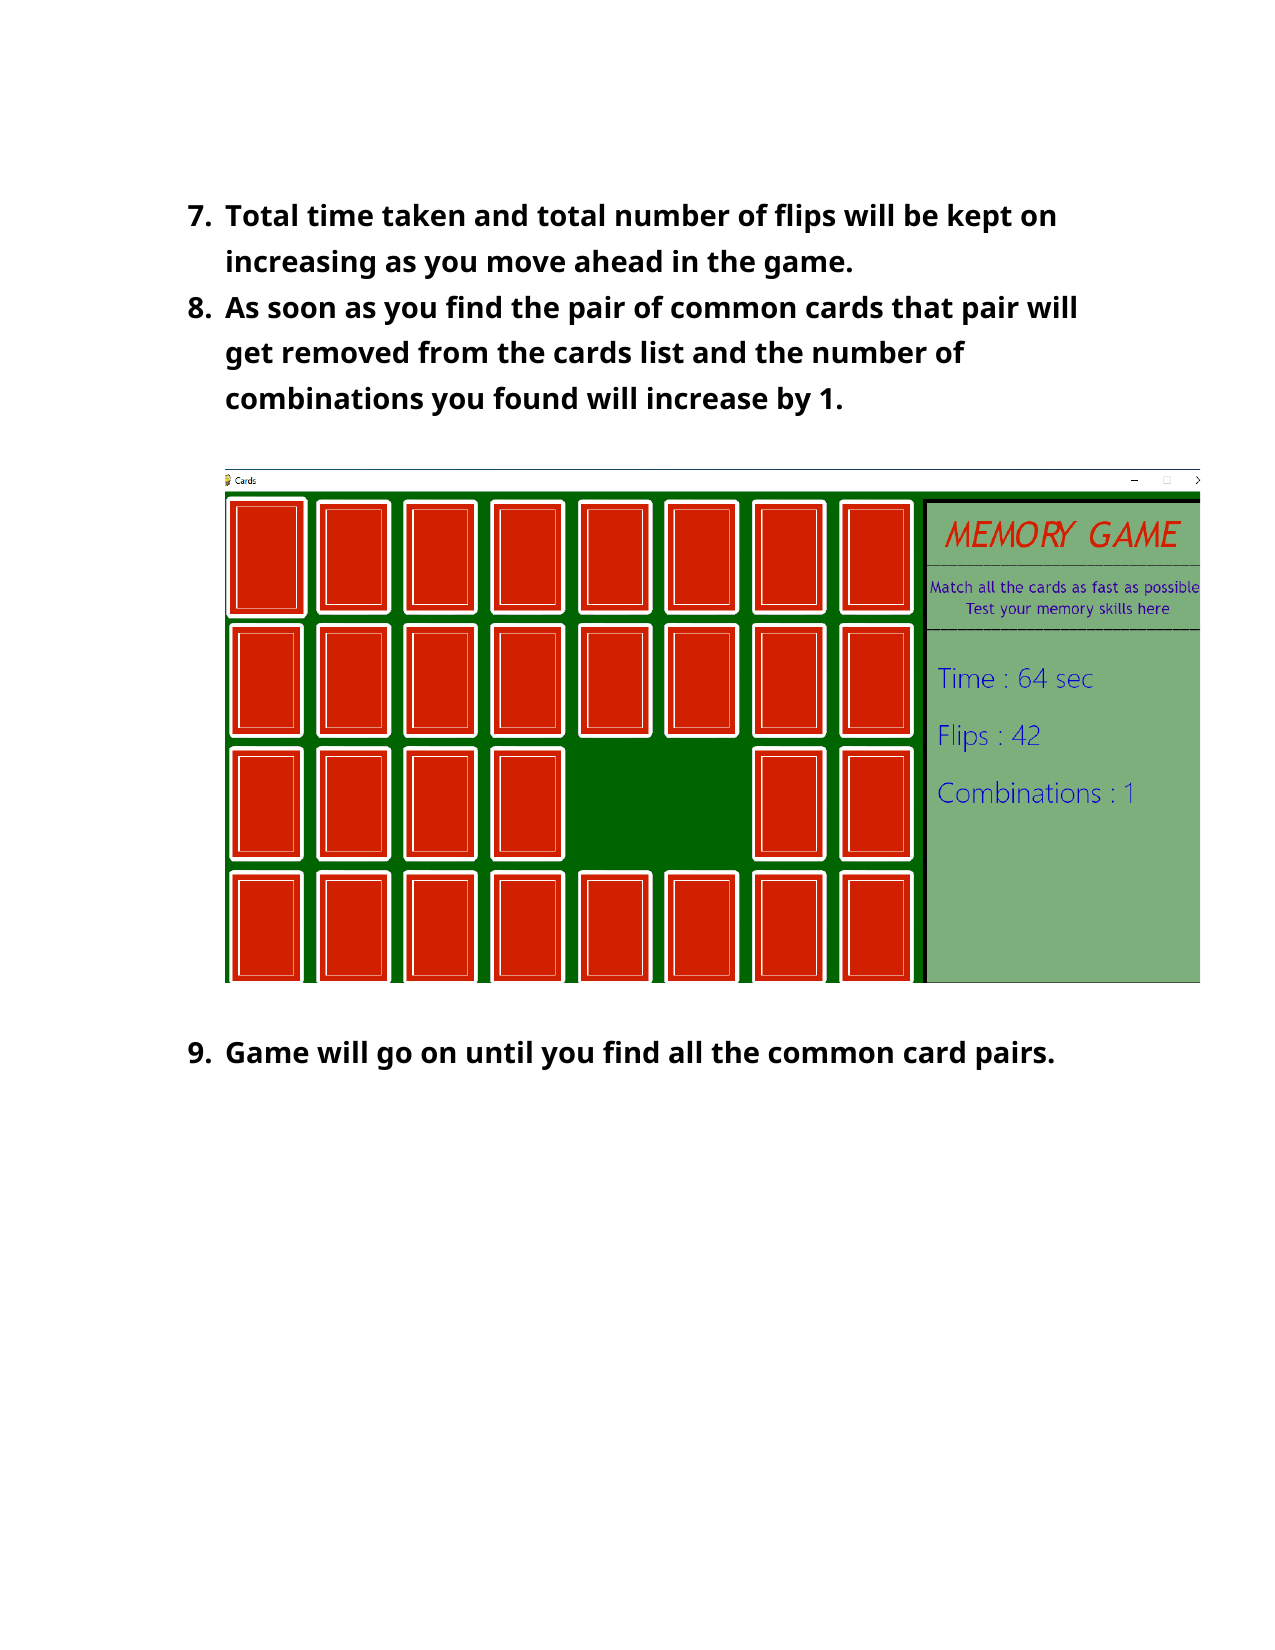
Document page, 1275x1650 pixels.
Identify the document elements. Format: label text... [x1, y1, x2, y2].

list As soon as you find the pair of common cards that pair will get removed from the cards list and the number of combinations you found will increase by 1. [187, 287, 1125, 418]
list Game will go on until you find all the common card pairs. [187, 1032, 1125, 1072]
list Total time taken and total number of flips will be kept on increasing as you move ahead in the game. [187, 196, 1125, 281]
picture [225, 469, 1200, 983]
